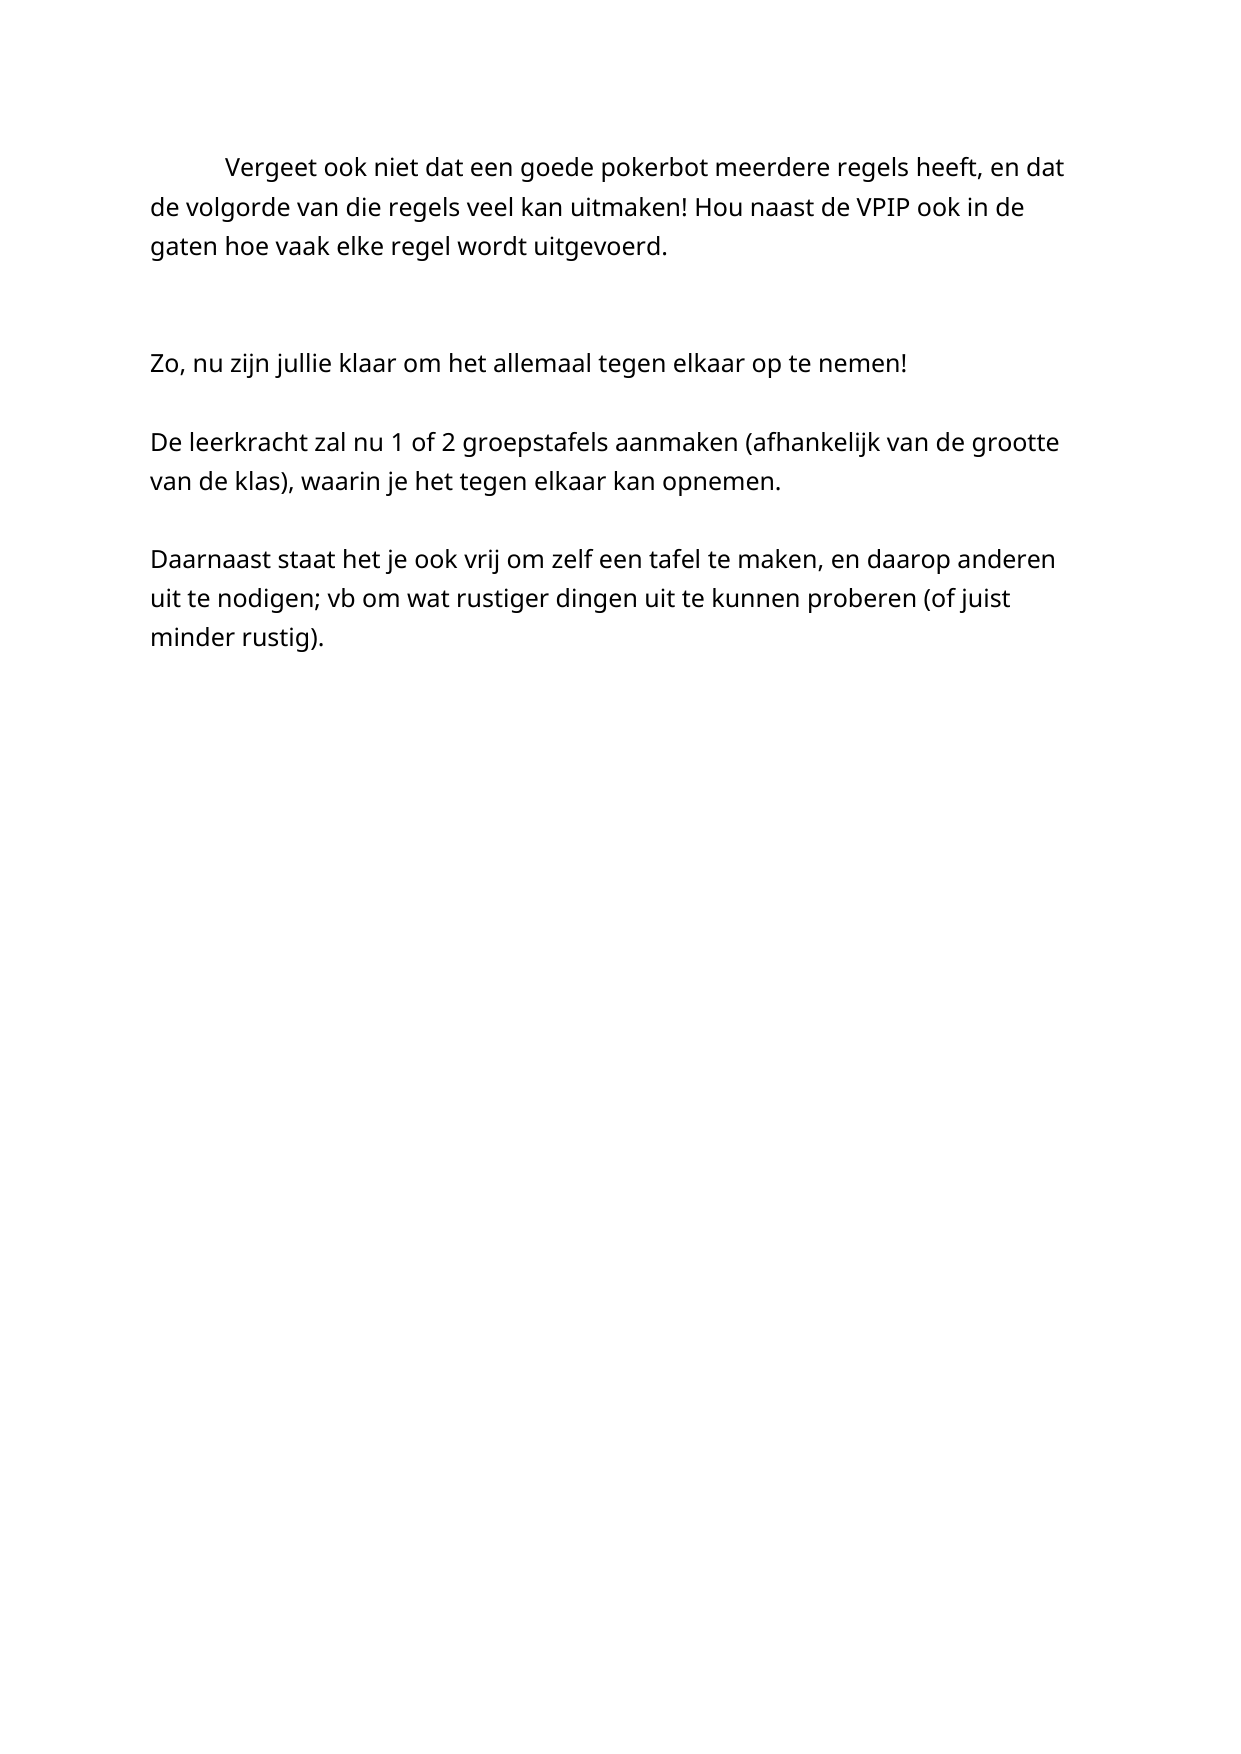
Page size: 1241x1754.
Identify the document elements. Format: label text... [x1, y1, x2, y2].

text De leerkracht zal nu 1 of 2 groepstafels aanmaken (afhankelijk van de grootte van de klas), waarin je het tegen elkaar kan opnemen. [150, 424, 1090, 497]
text Vergeet ook niet dat een goede pokerbot meerdere regels heeft, en dat de volgorde van die regels veel kan uitmaken! Hou naast de VPIP ook in de gaten hoe vaak elke regel wordt uitgevoerd. [150, 150, 1090, 262]
text Daarnaast staat het je ook vrij om zelf een tafel te maken, en daarop anderen uit te nodigen; vb om wat rustiger dingen uit te kunnen proberen (of juist minder rustig). [150, 542, 1090, 654]
text Zo, nu zijn jullie klaar om het allemaal tegen elkaar op te nemen! [150, 346, 1090, 380]
